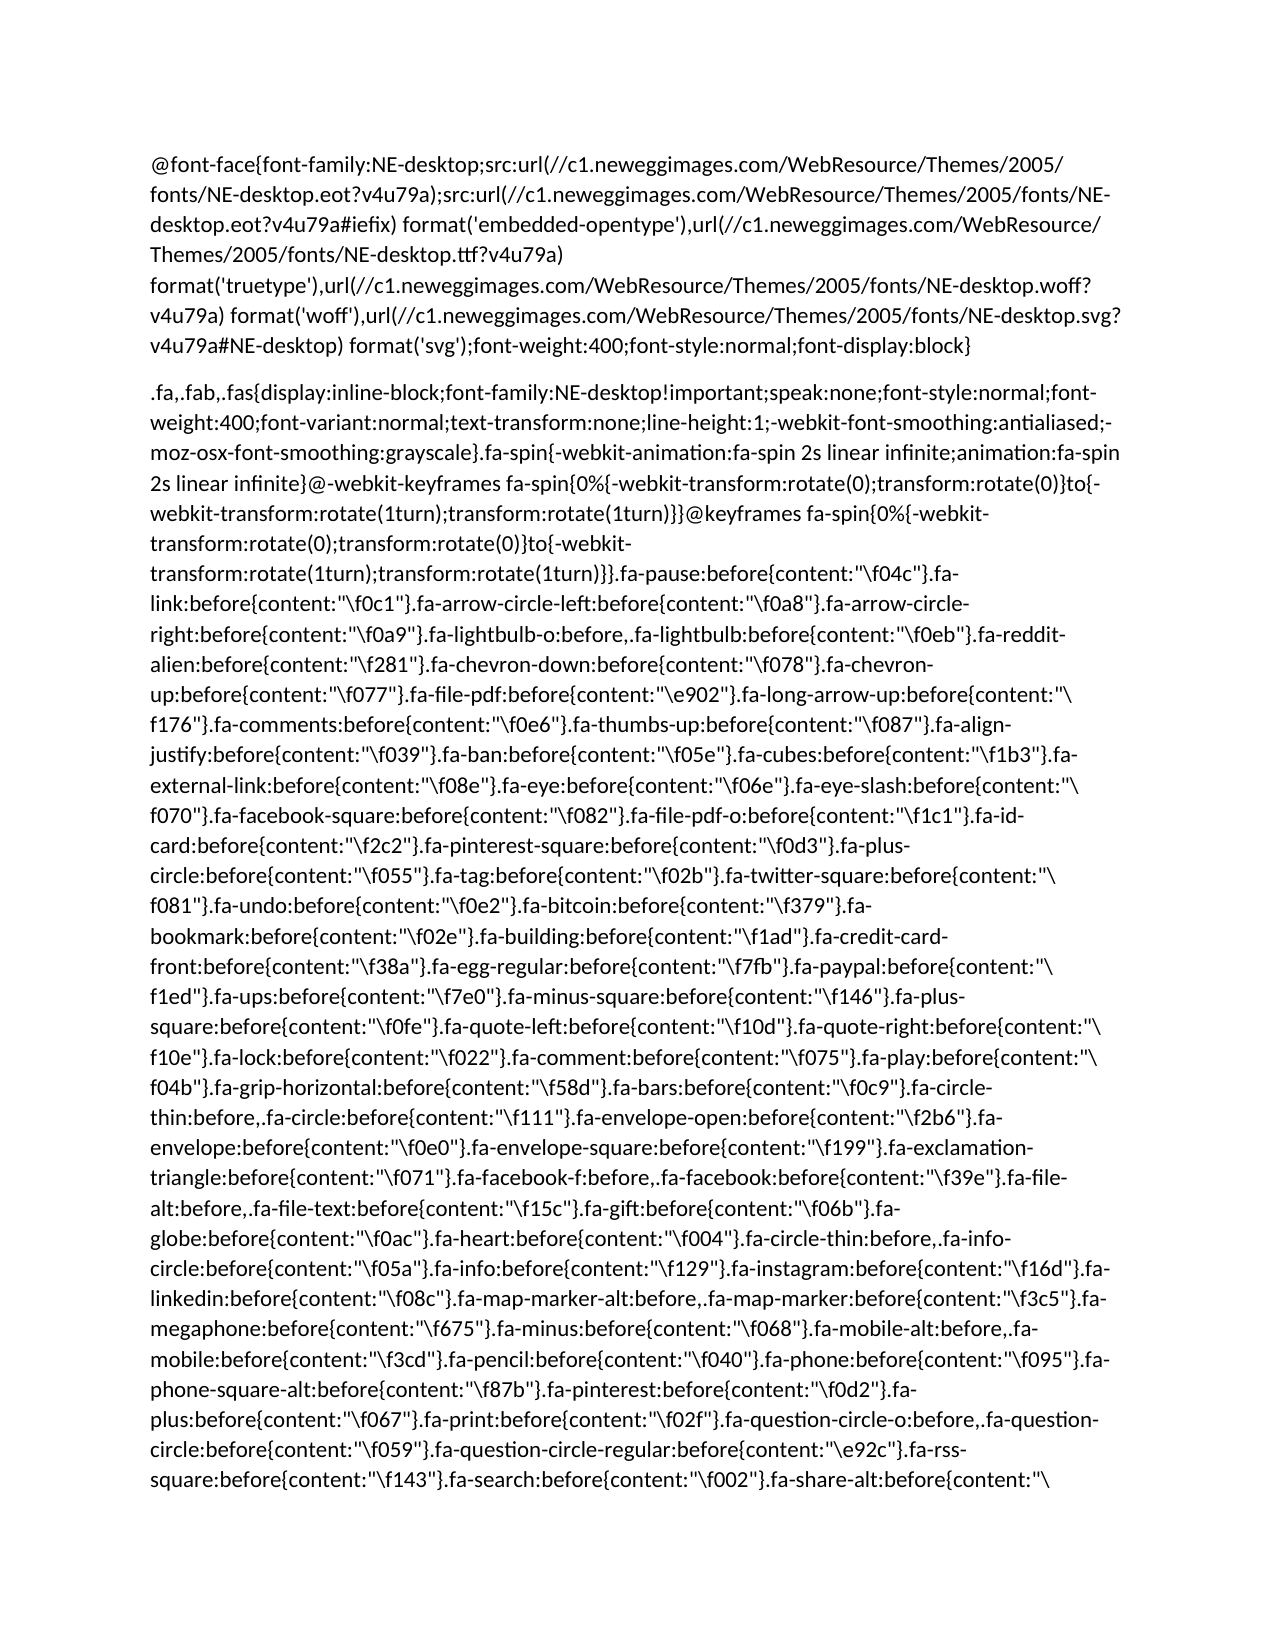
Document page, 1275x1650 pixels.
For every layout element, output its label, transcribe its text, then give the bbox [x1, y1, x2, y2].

text @font-face{font-family:NE-desktop;src:url(//c1.neweggimages.com/WebResource/Themes/2005/fonts/NE-desktop.eot?v4u79a);src:url(//c1.neweggimages.com/WebResource/Themes/2005/fonts/NE-desktop.eot?v4u79a#iefix) format('embedded-opentype'),url(//c1.neweggimages.com/WebResource/Themes/2005/fonts/NE-desktop.ttf?v4u79a) format('truetype'),url(//c1.neweggimages.com/WebResource/Themes/2005/fonts/NE-desktop.woff?v4u79a) format('woff'),url(//c1.neweggimages.com/WebResource/Themes/2005/fonts/NE-desktop.svg?v4u79a#NE-desktop) format('svg');font-weight:400;font-style:normal;font-display:block} [150, 150, 1125, 359]
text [150, 378, 1125, 1494]
